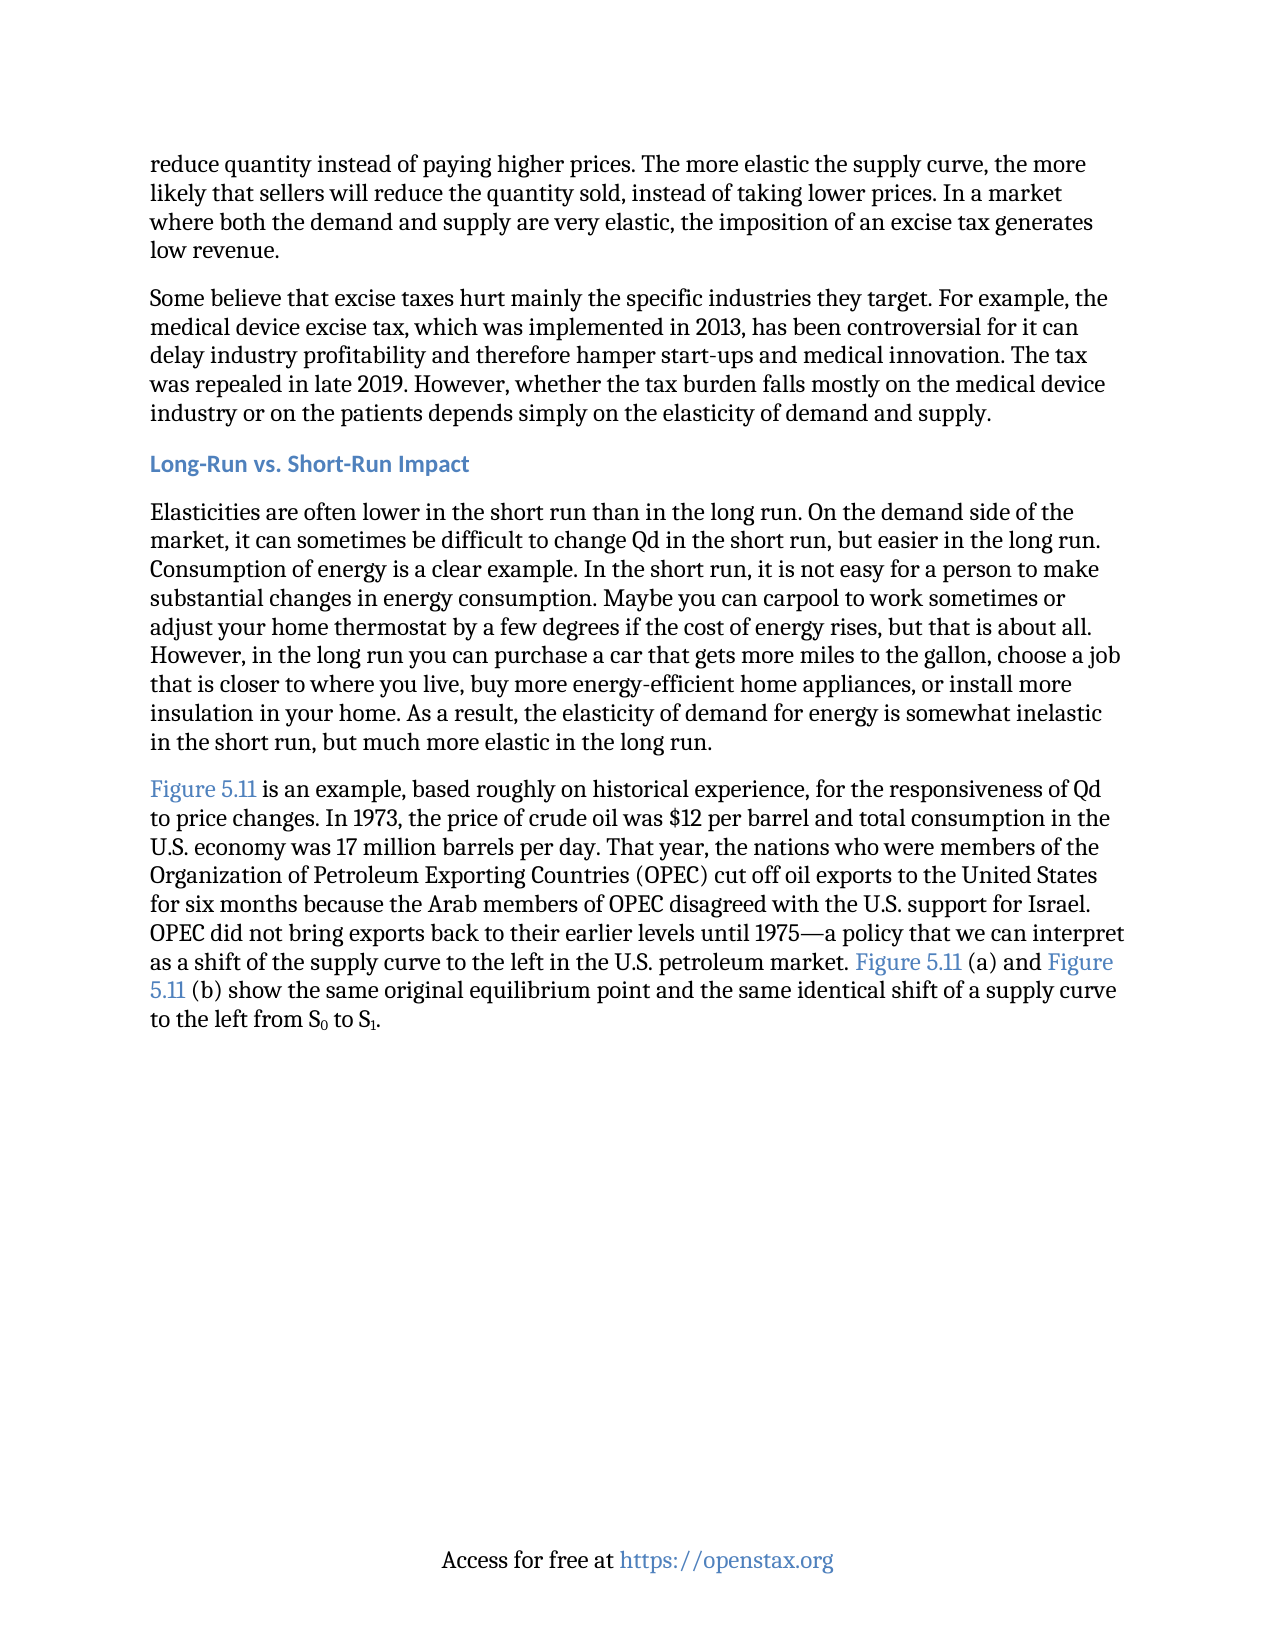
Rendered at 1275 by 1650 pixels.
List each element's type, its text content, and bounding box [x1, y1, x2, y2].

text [150, 150, 1125, 265]
text Figure 5.11 is an example, based roughly on historical experience, for the responsiveness of Qd to price changes. In 1973, the price of crude oil was $12 per barrel and total consumption in the U.S. economy was 17 million barrels per day. That year, the nations who were members of the Organization of Petroleum Exporting Countries (OPEC) cut off oil exports to the United States for six months because the Arab members of OPEC disagreed with the U.S. support for Israel. OPEC did not bring exports back to their earlier levels until 1975—a policy that we can interpret as a shift of the supply curve to the left in the U.S. petroleum market. Figure 5.11 (a) and Figure 5.11 (b) show the same original equilibrium point and the same identical shift of a supply curve to the left from S0 to S1. [150, 775, 1125, 1034]
subtitle Long-Run vs. Short-Run Impact [150, 448, 1125, 479]
text Elasticities are often lower in the short run than in the long run. On the demand side of the market, it can sometimes be difficult to change Qd in the short run, but easier in the long run. Consumption of energy is a clear example. In the short run, it is not easy for a person to make substantial changes in energy consumption. Maybe you can carpool to work sometimes or adjust your home thermostat by a few degrees if the cost of energy rises, but that is about all. However, in the long run you can purchase a car that gets more miles to the gallon, choose a job that is closer to where you live, buy more energy-efficient home appliances, or install more insulation in your home. As a result, the elasticity of demand for energy is somewhat inelastic in the short run, but much more elastic in the long run. [150, 498, 1125, 756]
text Some believe that excise taxes hurt mainly the specific industries they target. For example, the medical device excise tax, which was implemented in 2013, has been controversial for it can delay industry profitability and therefore hamper start-ups and medical innovation. The tax was repealed in late 2019. However, whether the tax burden falls mostly on the medical device industry or on the patients depends simply on the elasticity of demand and supply. [150, 284, 1125, 427]
